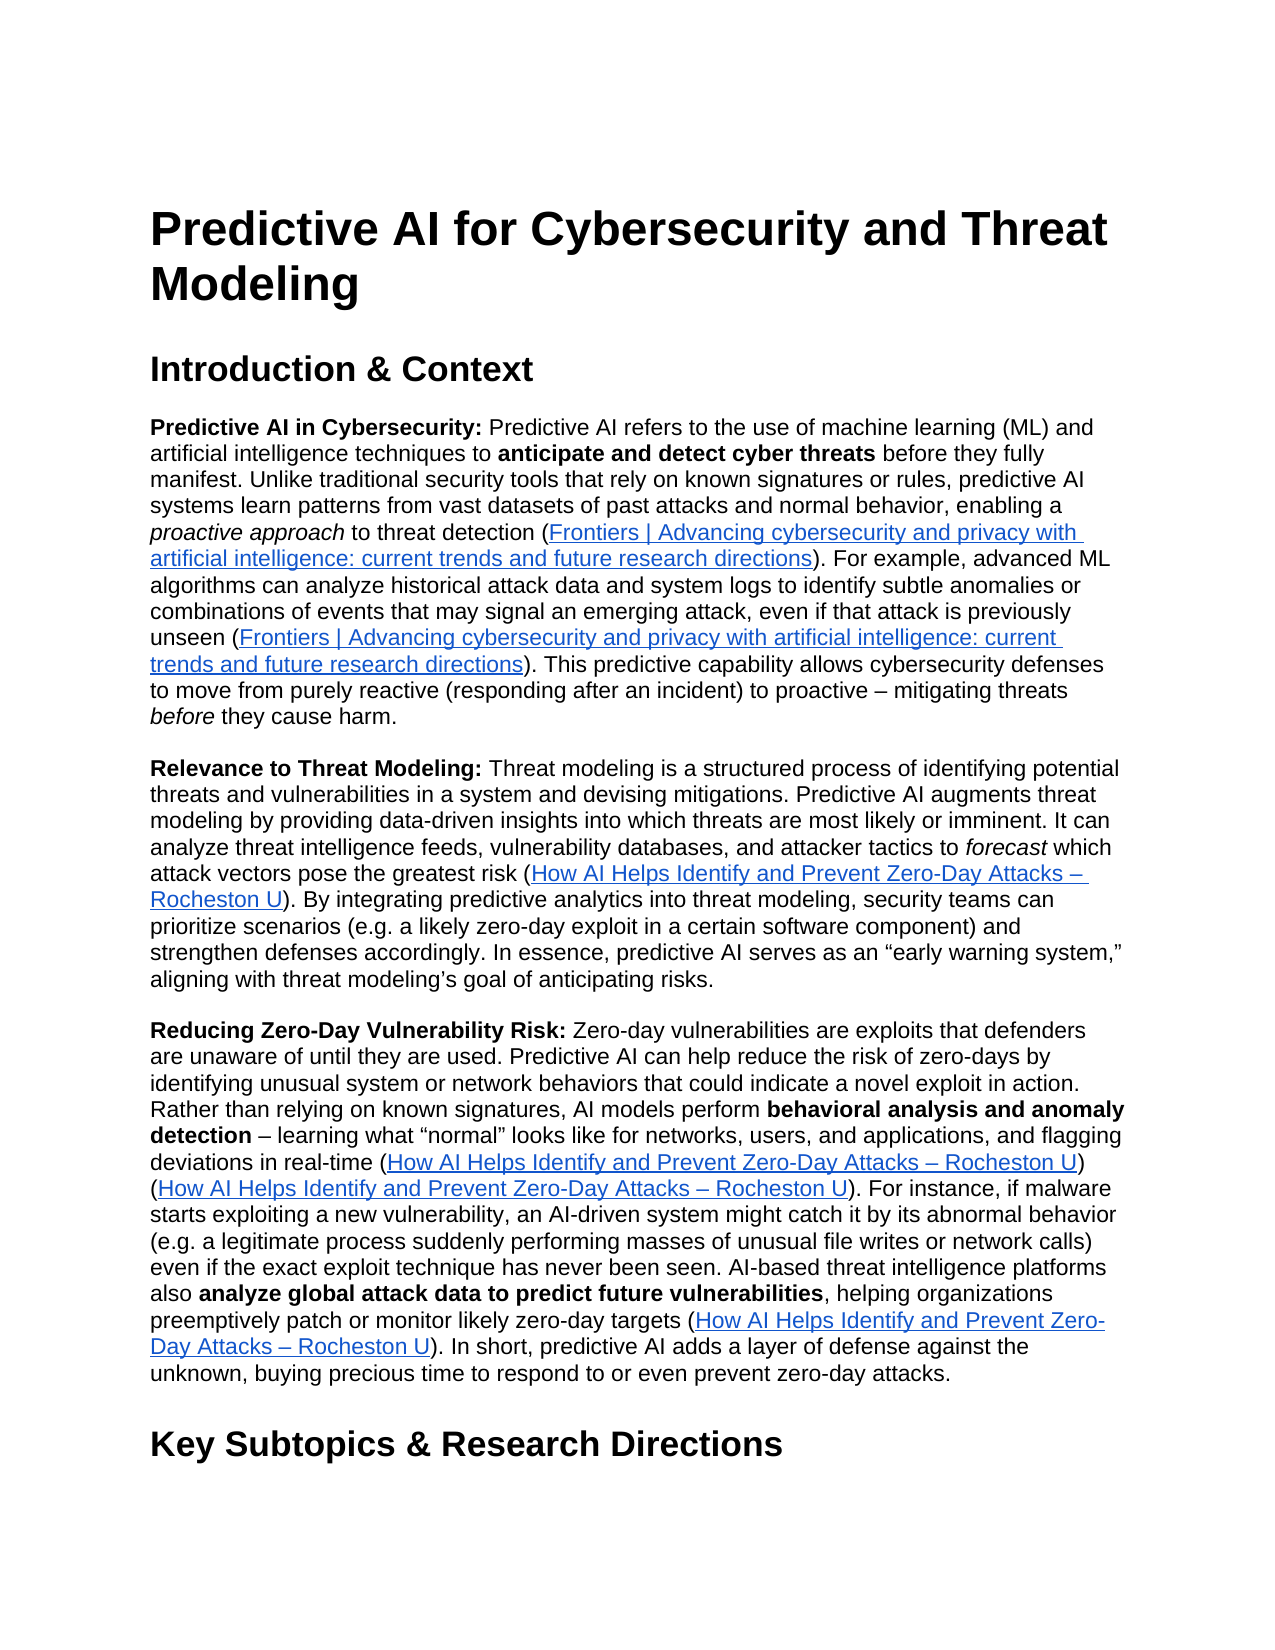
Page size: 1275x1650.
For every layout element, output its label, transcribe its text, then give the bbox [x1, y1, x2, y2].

text Predictive AI in Cybersecurity: Predictive AI refers to the use of machine learning (ML) and artificial intelligence techniques to anticipate and detect cyber threats before they fully manifest. Unlike traditional security tools that rely on known signatures or rules, predictive AI systems learn patterns from vast datasets of past attacks and normal behavior, enabling a proactive approach to threat detection (Frontiers | Advancing cybersecurity and privacy with artificial intelligence: current trends and future research directions). For example, advanced ML algorithms can analyze historical attack data and system logs to identify subtle anomalies or combinations of events that may signal an emerging attack, even if that attack is previously unseen (Frontiers | Advancing cybersecurity and privacy with artificial intelligence: current trends and future research directions). This predictive capability allows cybersecurity defenses to move from purely reactive (responding after an incident) to proactive – mitigating threats before they cause harm. [150, 413, 1125, 730]
subtitle Predictive AI for Cybersecurity and Threat Modeling [150, 200, 1125, 310]
subtitle Introduction & Context [150, 348, 1125, 388]
subtitle Key Subtopics & Research Directions [150, 1423, 1125, 1464]
text Reducing Zero-Day Vulnerability Risk: Zero-day vulnerabilities are exploits that defenders are unaware of until they are used. Predictive AI can help reduce the risk of zero-days by identifying unusual system or network behaviors that could indicate a novel exploit in action. Rather than relying on known signatures, AI models perform behavioral analysis and anomaly detection – learning what “normal” looks like for networks, users, and applications, and flagging deviations in real-time (How AI Helps Identify and Prevent Zero-Day Attacks – Rocheston U) (How AI Helps Identify and Prevent Zero-Day Attacks – Rocheston U). For instance, if malware starts exploiting a new vulnerability, an AI-driven system might catch it by its abnormal behavior (e.g. a legitimate process suddenly performing masses of unusual file writes or network calls) even if the exact exploit technique has never been seen. AI-based threat intelligence platforms also analyze global attack data to predict future vulnerabilities, helping organizations preemptively patch or monitor likely zero-day targets (How AI Helps Identify and Prevent Zero-Day Attacks – Rocheston U). In short, predictive AI adds a layer of defense against the unknown, buying precious time to respond to or even prevent zero-day attacks. [150, 1017, 1125, 1386]
text Relevance to Threat Modeling: Threat modeling is a structured process of identifying potential threats and vulnerabilities in a system and devising mitigations. Predictive AI augments threat modeling by providing data-driven insights into which threats are most likely or imminent. It can analyze threat intelligence feeds, vulnerability databases, and attacker tactics to forecast which attack vectors pose the greatest risk (How AI Helps Identify and Prevent Zero-Day Attacks – Rocheston U). By integrating predictive analytics into threat modeling, security teams can prioritize scenarios (e.g. a likely zero-day exploit in a certain software component) and strengthen defenses accordingly. In essence, predictive AI serves as an “early warning system,” aligning with threat modeling’s goal of anticipating risks. [150, 755, 1125, 992]
